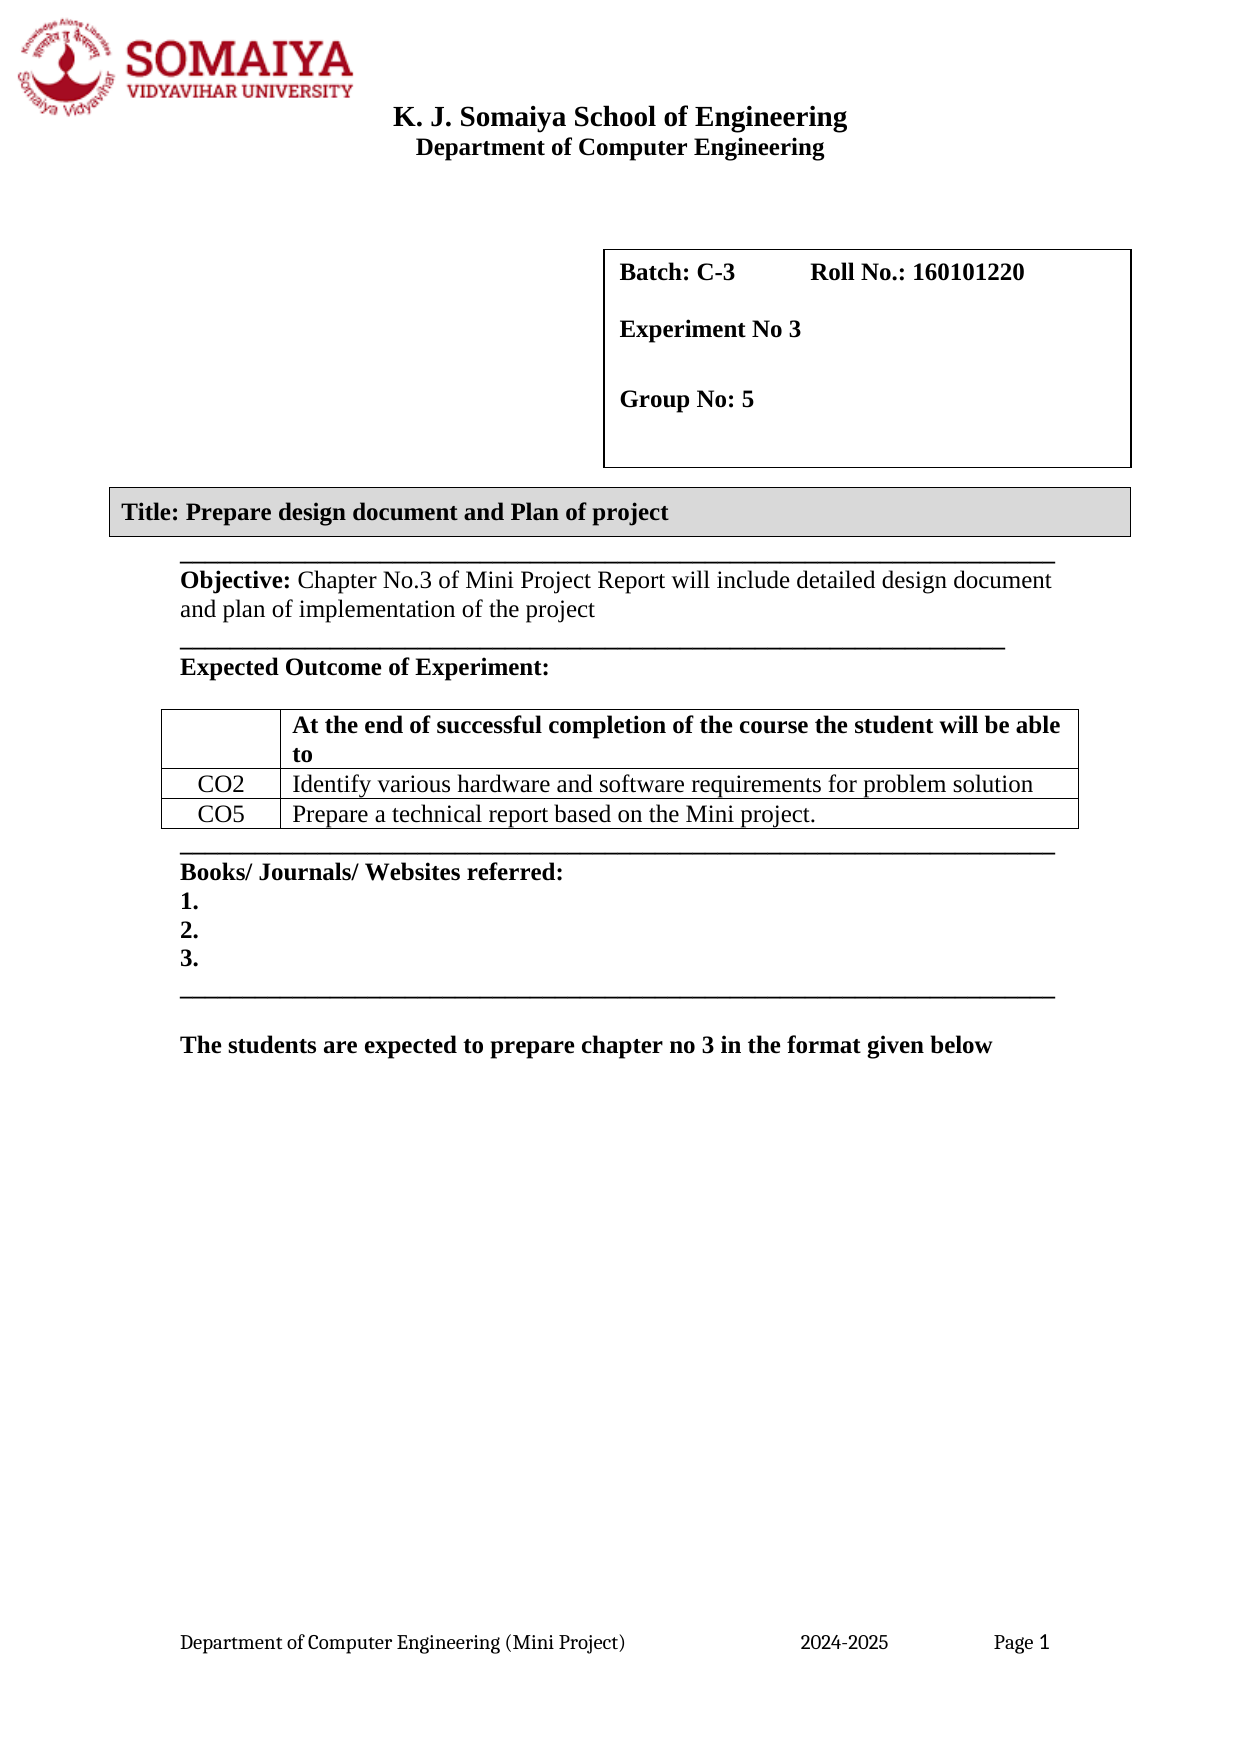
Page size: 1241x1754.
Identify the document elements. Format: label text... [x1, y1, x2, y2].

table_cell CO5 [162, 799, 280, 827]
table_header At the end of successful completion of the course the student will be able to [281, 710, 1078, 768]
text The students are expected to prepare chapter no 3 in the format given below [180, 1030, 1060, 1058]
picture [9, 14, 361, 135]
table_header [162, 710, 280, 768]
text Books/ Journals/ Websites referred: [180, 857, 1060, 886]
text Expected Outcome of Experiment: [180, 652, 1060, 681]
text __________________________________________________________________ [180, 623, 1060, 652]
table_cell CO2 [162, 769, 280, 798]
table_cell Prepare a technical report based on the Mini project. [281, 799, 1078, 827]
text 1. [180, 886, 1060, 915]
text 3. [180, 943, 1060, 972]
table_header Title: Prepare design document and Plan of project [110, 488, 1130, 536]
text 2. [180, 915, 1060, 943]
text ______________________________________________________________________ [180, 972, 1060, 1001]
text ______________________________________________________________________ [180, 829, 1060, 857]
text ______________________________________________________________________Objective: Chapter No.3 of Mini Project Report will include detailed design document and plan of implementation of the project [180, 537, 1060, 623]
table_cell Identify various hardware and software requirements for problem solution [281, 769, 1078, 798]
